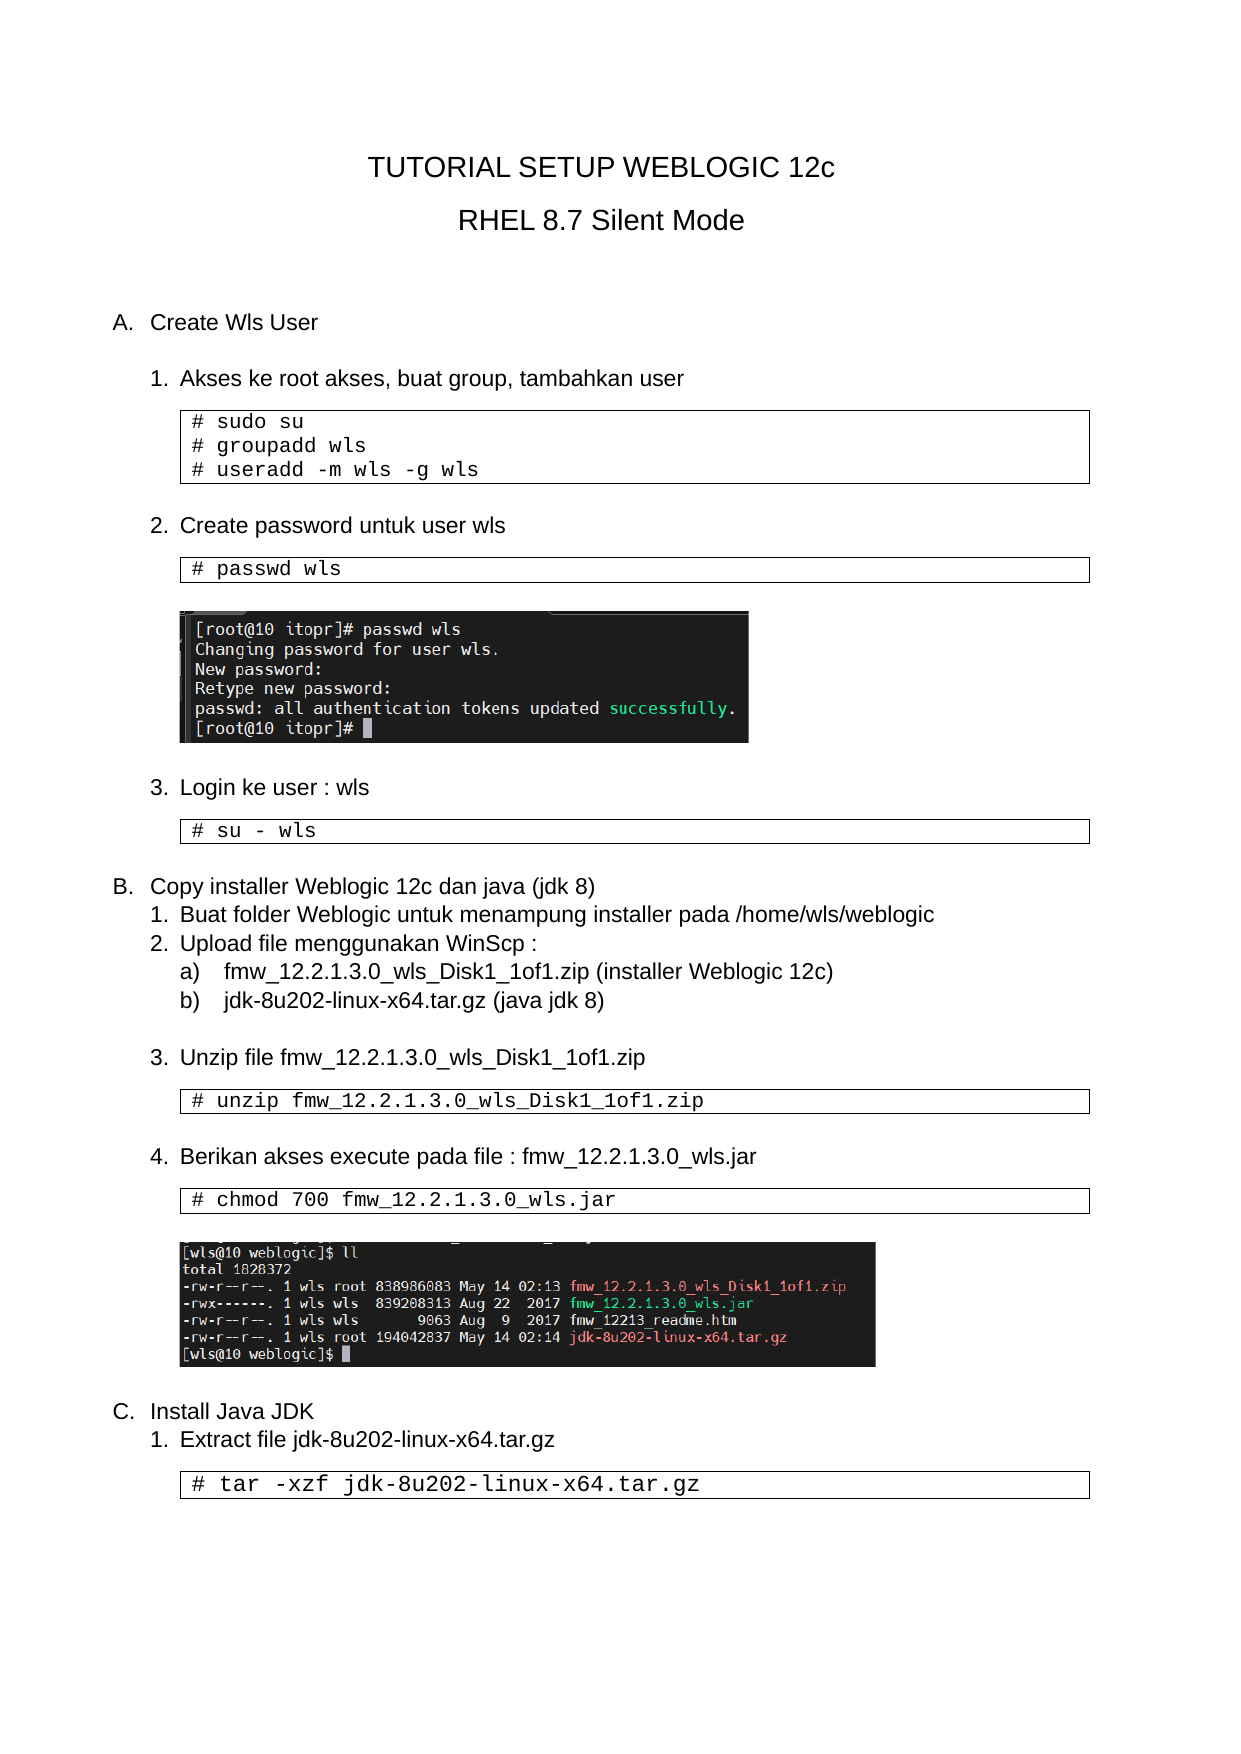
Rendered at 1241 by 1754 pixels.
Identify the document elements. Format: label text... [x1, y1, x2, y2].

table_header # su - wls [181, 820, 1089, 843]
list Upload file menggunakan WinScp : [150, 930, 1090, 956]
list Akses ke root akses, buat group, tambahkan user [150, 365, 1090, 392]
list Install Java JDK [112, 1398, 1090, 1424]
picture [179, 611, 749, 743]
table_header # tar -xzf jdk-8u202-linux-x64.tar.gz [181, 1472, 1089, 1498]
list Buat folder Weblogic untuk menampung installer pada /home/wls/weblogic [150, 901, 1090, 928]
table_header # passwd wls [181, 558, 1089, 582]
list jdk-8u202-linux-x64.tar.gz (java jdk 8) [179, 987, 1090, 1013]
list Create password untuk user wls [150, 512, 1090, 538]
table_header # unzip fmw_12.2.1.3.0_wls_Disk1_1of1.zip [181, 1090, 1089, 1113]
list Create Wls User [112, 308, 1090, 335]
list Berikan akses execute pada file : fmw_12.2.1.3.0_wls.jar [150, 1143, 1090, 1169]
list Extract file jdk-8u202-linux-x64.tar.gz [150, 1426, 1090, 1452]
picture [179, 1242, 876, 1367]
list fmw_12.2.1.3.0_wls_Disk1_1of1.zip (installer Weblogic 12c) [179, 958, 1090, 984]
list Login ke user : wls [150, 773, 1090, 800]
text TUTORIAL SETUP WEBLOGIC 12c [112, 150, 1090, 183]
list Unzip file fmw_12.2.1.3.0_wls_Disk1_1of1.zip [150, 1043, 1090, 1070]
table_header # chmod 700 fmw_12.2.1.3.0_wls.jar [181, 1189, 1089, 1212]
list Copy installer Weblogic 12c dan java (jdk 8) [112, 873, 1090, 899]
text RHEL 8.7 Silent Mode [112, 203, 1090, 236]
table_header # sudo su # groupadd wls # useradd -m wls -g wls [181, 411, 1089, 482]
